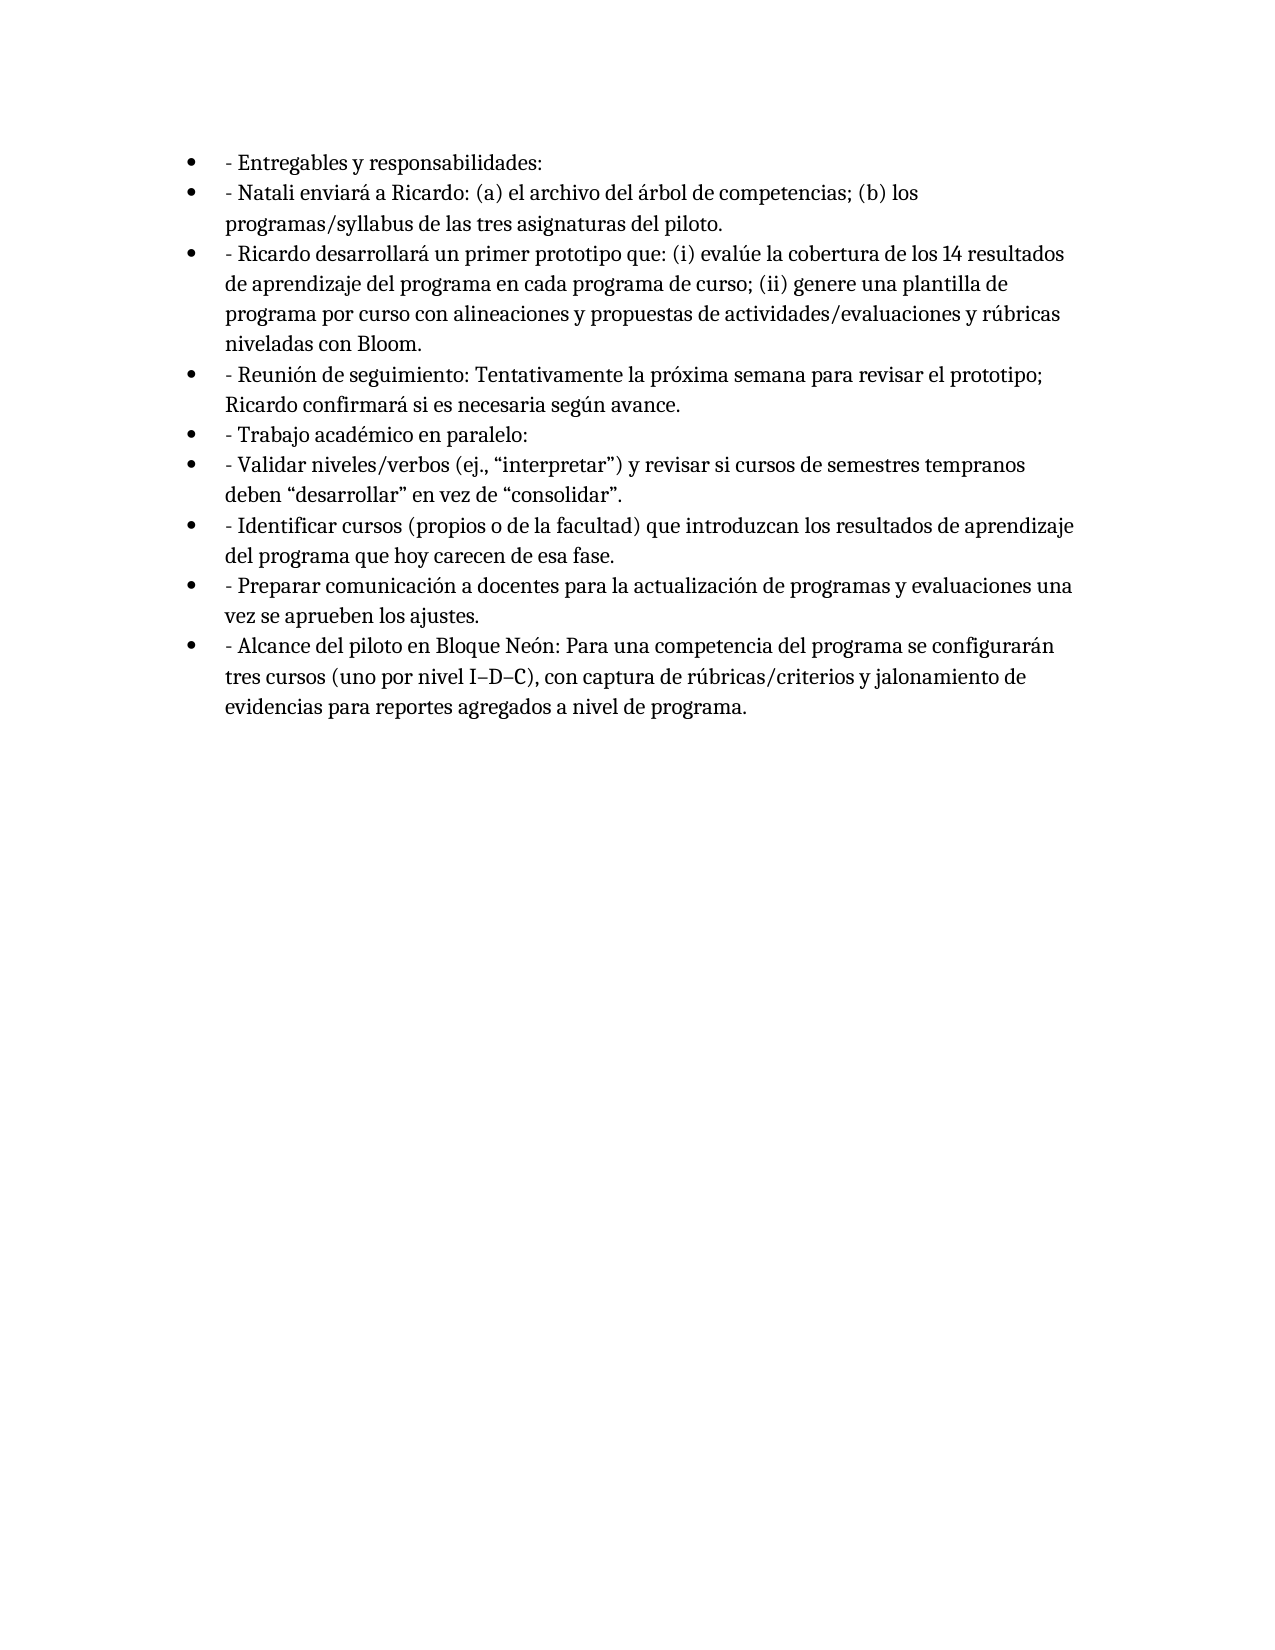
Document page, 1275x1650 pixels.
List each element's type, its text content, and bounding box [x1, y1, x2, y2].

list - Preparar comunicación a docentes para la actualización de programas y evaluaciones una vez se aprueben los ajustes. [187, 573, 1087, 629]
list - Entregables y responsabilidades: [187, 150, 1087, 176]
list - Validar niveles/verbos (ej., “interpretar”) y revisar si cursos de semestres tempranos deben “desarrollar” en vez de “consolidar”. [187, 452, 1087, 509]
list - Trabajo académico en paralelo: [187, 422, 1087, 448]
list - Alcance del piloto en Bloque Neón: Para una competencia del programa se configurarán tres cursos (uno por nivel I–D–C), con captura de rúbricas/criterios y jalonamiento de evidencias para reportes agregados a nivel de programa. [187, 633, 1087, 720]
list - Natali enviará a Ricardo: (a) el archivo del árbol de competencias; (b) los programas/syllabus de las tres asignaturas del piloto. [187, 180, 1087, 237]
list - Ricardo desarrollará un primer prototipo que: (i) evalúe la cobertura de los 14 resultados de aprendizaje del programa en cada programa de curso; (ii) genere una plantilla de programa por curso con alineaciones y propuestas de actividades/evaluaciones y rúbricas niveladas con Bloom. [187, 241, 1087, 358]
list - Reunión de seguimiento: Tentativamente la próxima semana para revisar el prototipo; Ricardo confirmará si es necesaria según avance. [187, 361, 1087, 418]
list - Identificar cursos (propios o de la facultad) que introduzcan los resultados de aprendizaje del programa que hoy carecen de esa fase. [187, 512, 1087, 569]
